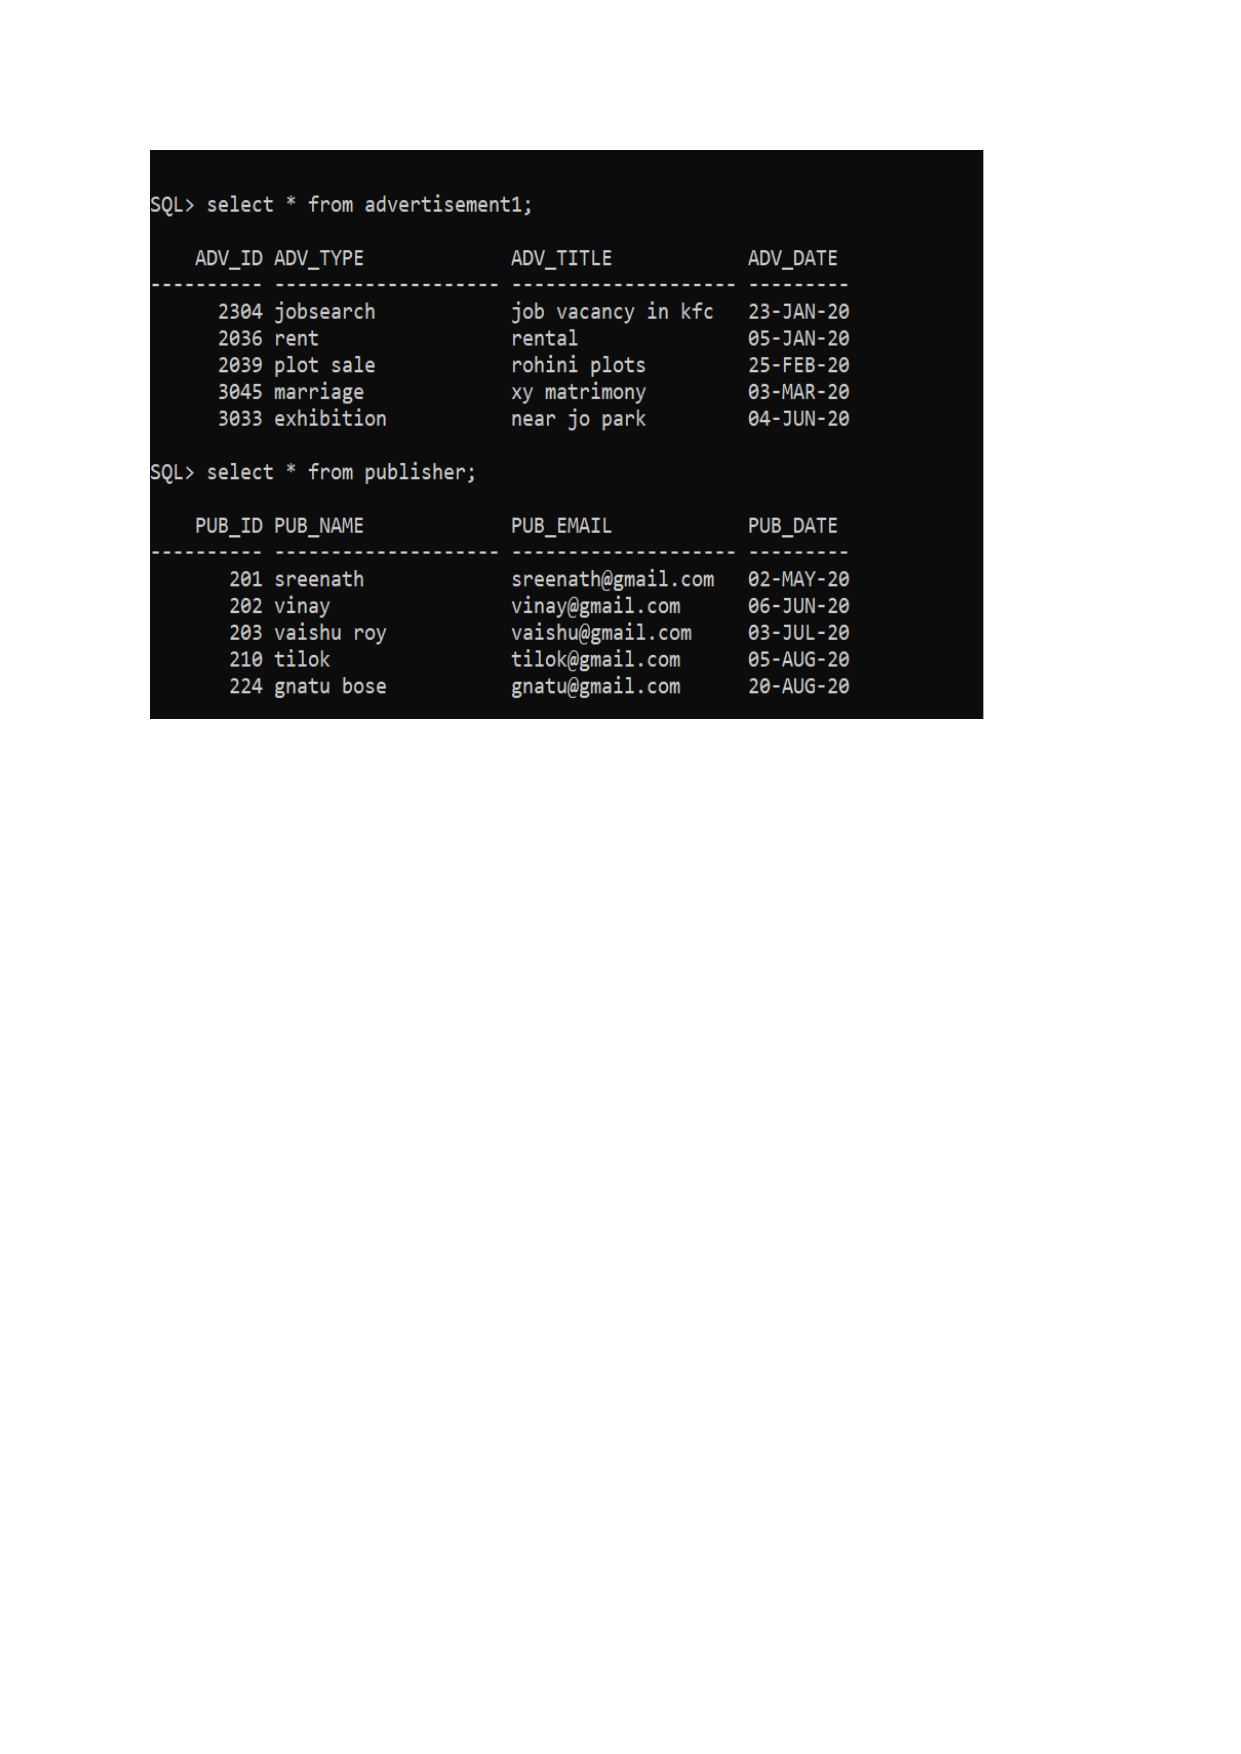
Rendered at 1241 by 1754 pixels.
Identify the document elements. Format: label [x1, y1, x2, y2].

picture [150, 150, 984, 719]
